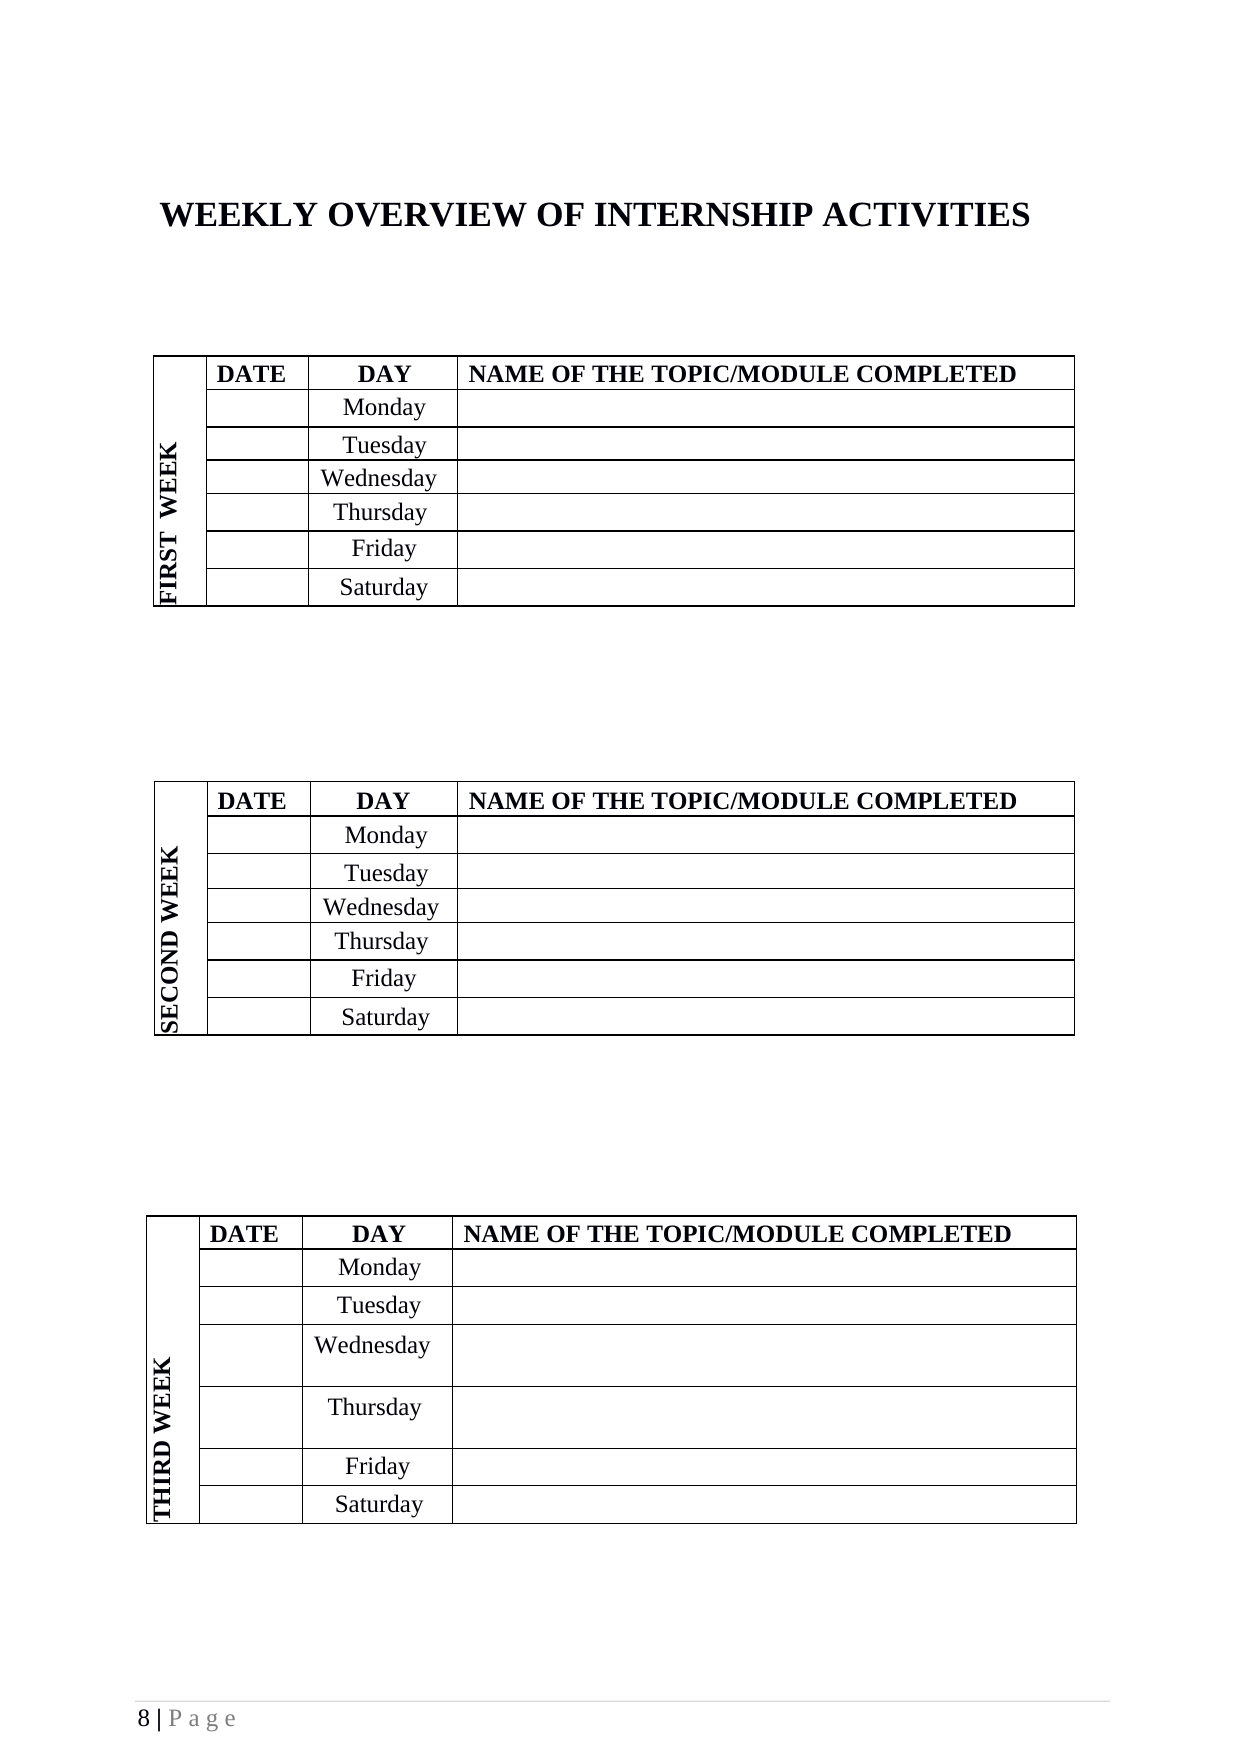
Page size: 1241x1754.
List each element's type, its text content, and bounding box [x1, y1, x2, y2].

table_cell Monday [309, 390, 457, 426]
table_cell [207, 390, 308, 426]
table_cell Monday [303, 1250, 452, 1286]
table_header FIRST WEEK [154, 357, 206, 605]
table_cell [200, 1325, 302, 1386]
table_cell Tuesday [303, 1287, 452, 1323]
table_cell [453, 1449, 1076, 1485]
table_cell [207, 461, 308, 493]
table_cell Saturday [311, 998, 457, 1034]
table_cell [208, 923, 310, 959]
table_cell [208, 961, 310, 997]
table_header NAME OF THE TOPIC/MODULE COMPLETED [458, 782, 1074, 815]
table_header DAY [311, 782, 457, 815]
table_cell [200, 1287, 302, 1323]
table_cell Saturday [309, 569, 457, 605]
table_cell [458, 494, 1074, 530]
table_cell Wednesday [309, 461, 457, 493]
table_header NAME OF THE TOPIC/MODULE COMPLETED [458, 357, 1074, 388]
table_cell Thursday [309, 494, 457, 530]
table_cell [458, 390, 1074, 426]
table_cell [207, 494, 308, 530]
table_header DATE [208, 782, 310, 815]
table_cell [458, 817, 1074, 853]
table_cell [200, 1486, 302, 1523]
subtitle WEEKLY OVERVIEW OF INTERNSHIP ACTIVITIES [108, 193, 1082, 234]
table_cell Thursday [303, 1387, 452, 1447]
table_cell [208, 817, 310, 853]
table_cell [207, 532, 308, 568]
table_cell [207, 428, 308, 459]
table_header NAME OF THE TOPIC/MODULE COMPLETED [453, 1217, 1076, 1248]
table_cell [458, 961, 1074, 997]
table_cell [458, 889, 1074, 921]
table_cell Friday [311, 961, 457, 997]
table_cell [200, 1387, 302, 1447]
table_cell Monday [311, 817, 457, 853]
table_header SECOND WEEK [155, 782, 207, 1034]
table_cell [453, 1387, 1076, 1447]
table_cell Wednesday [311, 889, 457, 921]
table_cell [200, 1250, 302, 1286]
table_cell [458, 998, 1074, 1034]
table_cell [453, 1325, 1076, 1386]
table_cell Tuesday [309, 428, 457, 459]
table_cell [208, 854, 310, 888]
table_cell [208, 998, 310, 1034]
table_header DAY [303, 1217, 452, 1248]
table_cell Saturday [303, 1486, 452, 1523]
table_header THIRD WEEK [147, 1217, 199, 1523]
table_header DATE [200, 1217, 302, 1248]
table_cell [458, 532, 1074, 568]
table_cell [453, 1287, 1076, 1323]
table_cell Wednesday [303, 1325, 452, 1386]
table_cell Thursday [311, 923, 457, 959]
table_cell [458, 854, 1074, 888]
table_cell Friday [309, 532, 457, 568]
table_cell [208, 889, 310, 921]
table_cell [207, 569, 308, 605]
table_cell Tuesday [311, 854, 457, 888]
table_header DATE [207, 357, 308, 388]
table_cell Friday [303, 1449, 452, 1485]
table_header DAY [309, 357, 457, 388]
table_cell [453, 1486, 1076, 1523]
table_cell [453, 1250, 1076, 1286]
table_cell [458, 923, 1074, 959]
table_cell [458, 428, 1074, 459]
table_cell [458, 461, 1074, 493]
table_cell [458, 569, 1074, 605]
table_cell [200, 1449, 302, 1485]
